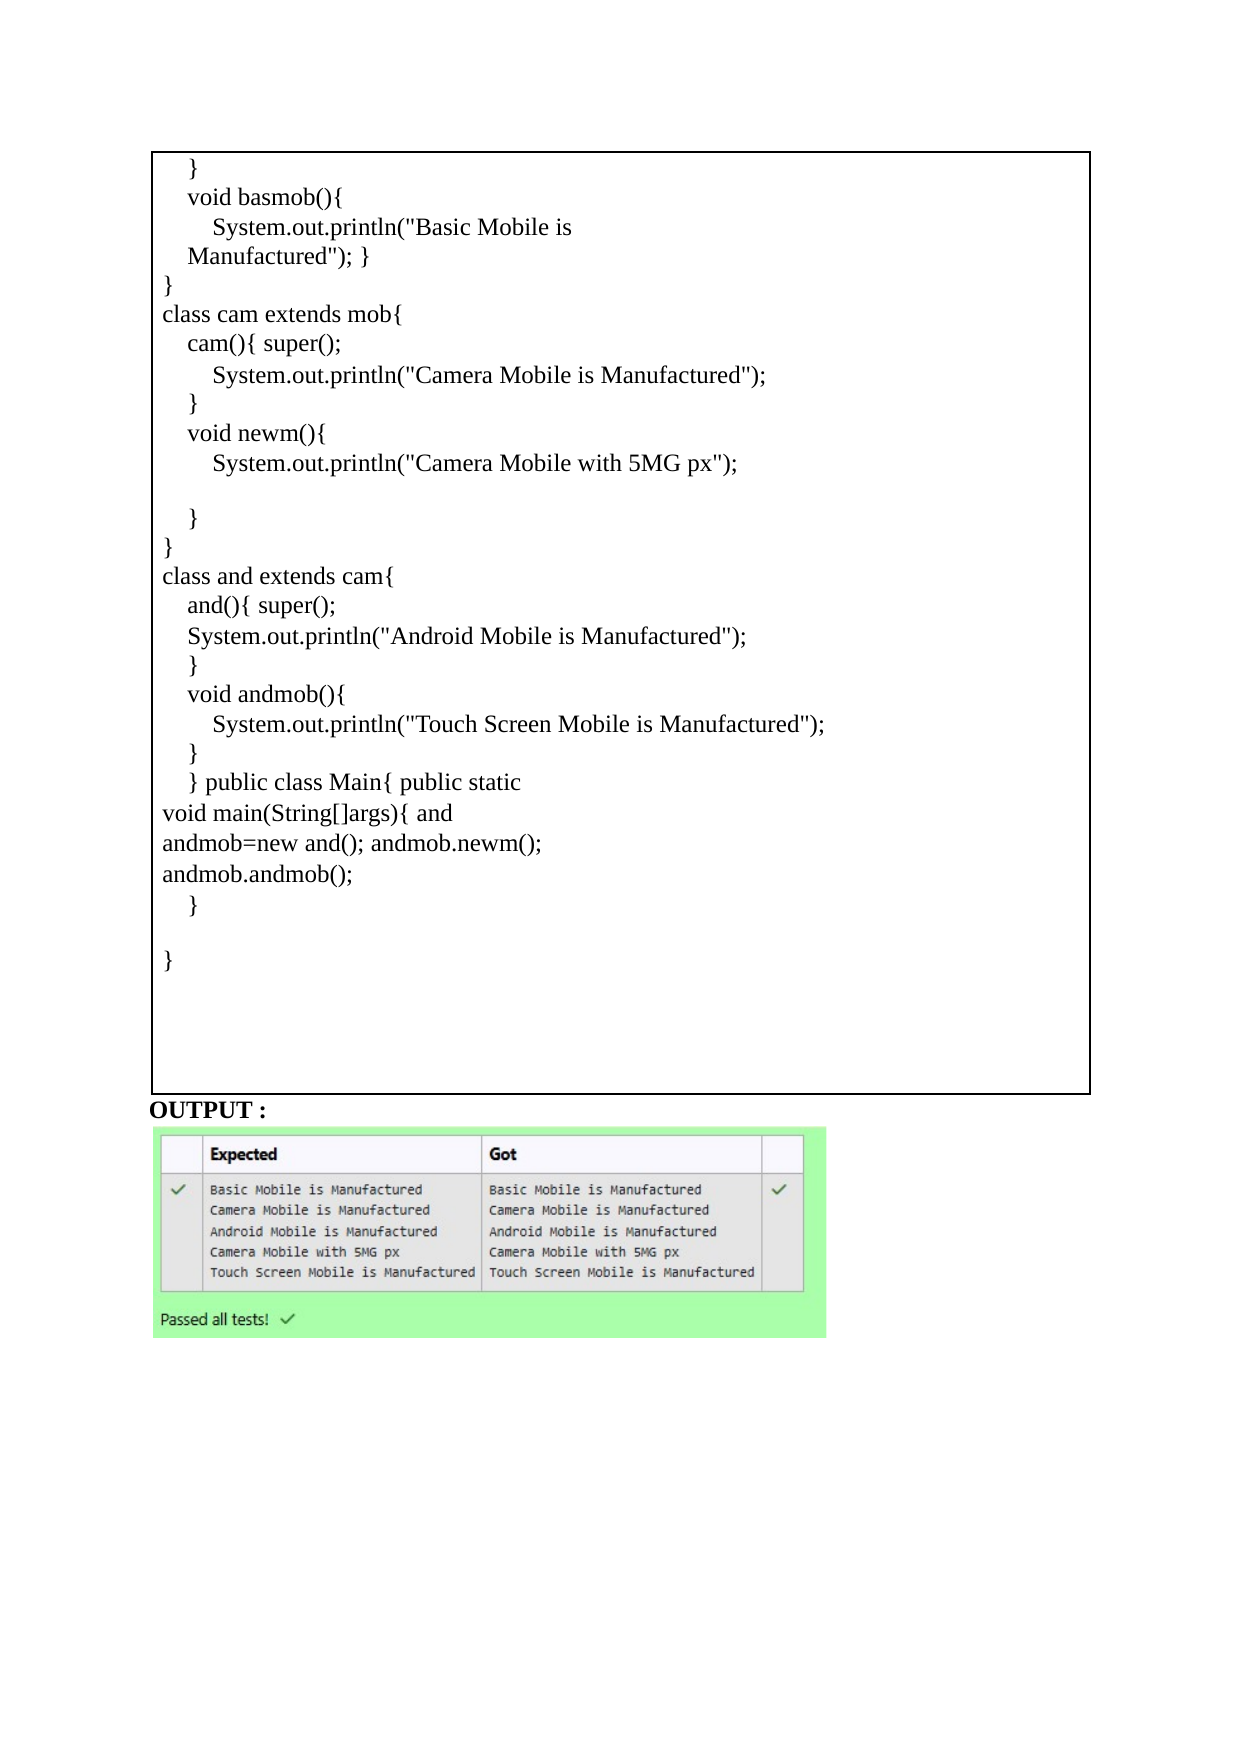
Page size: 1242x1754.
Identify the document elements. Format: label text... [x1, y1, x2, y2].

table_cell } void basmob(){ System.out.println("Basic Mobile is Manufactured"); } } class cam extends mob{ cam(){ super(); System.out.println("Camera Mobile is Manufactured"); } void newm(){ System.out.println("Camera Mobile with 5MG px"); } } class and extends cam{ and(){ super(); System.out.println("Android Mobile is Manufactured"); } void andmob(){ System.out.println("Touch Screen Mobile is Manufactured"); } } public class Main{ public static void main(String[]args){ and andmob=new and(); andmob.newm(); andmob.andmob(); } } [153, 153, 1089, 1093]
text OUTPUT : [148, 1095, 1027, 1123]
picture [153, 1126, 827, 1338]
